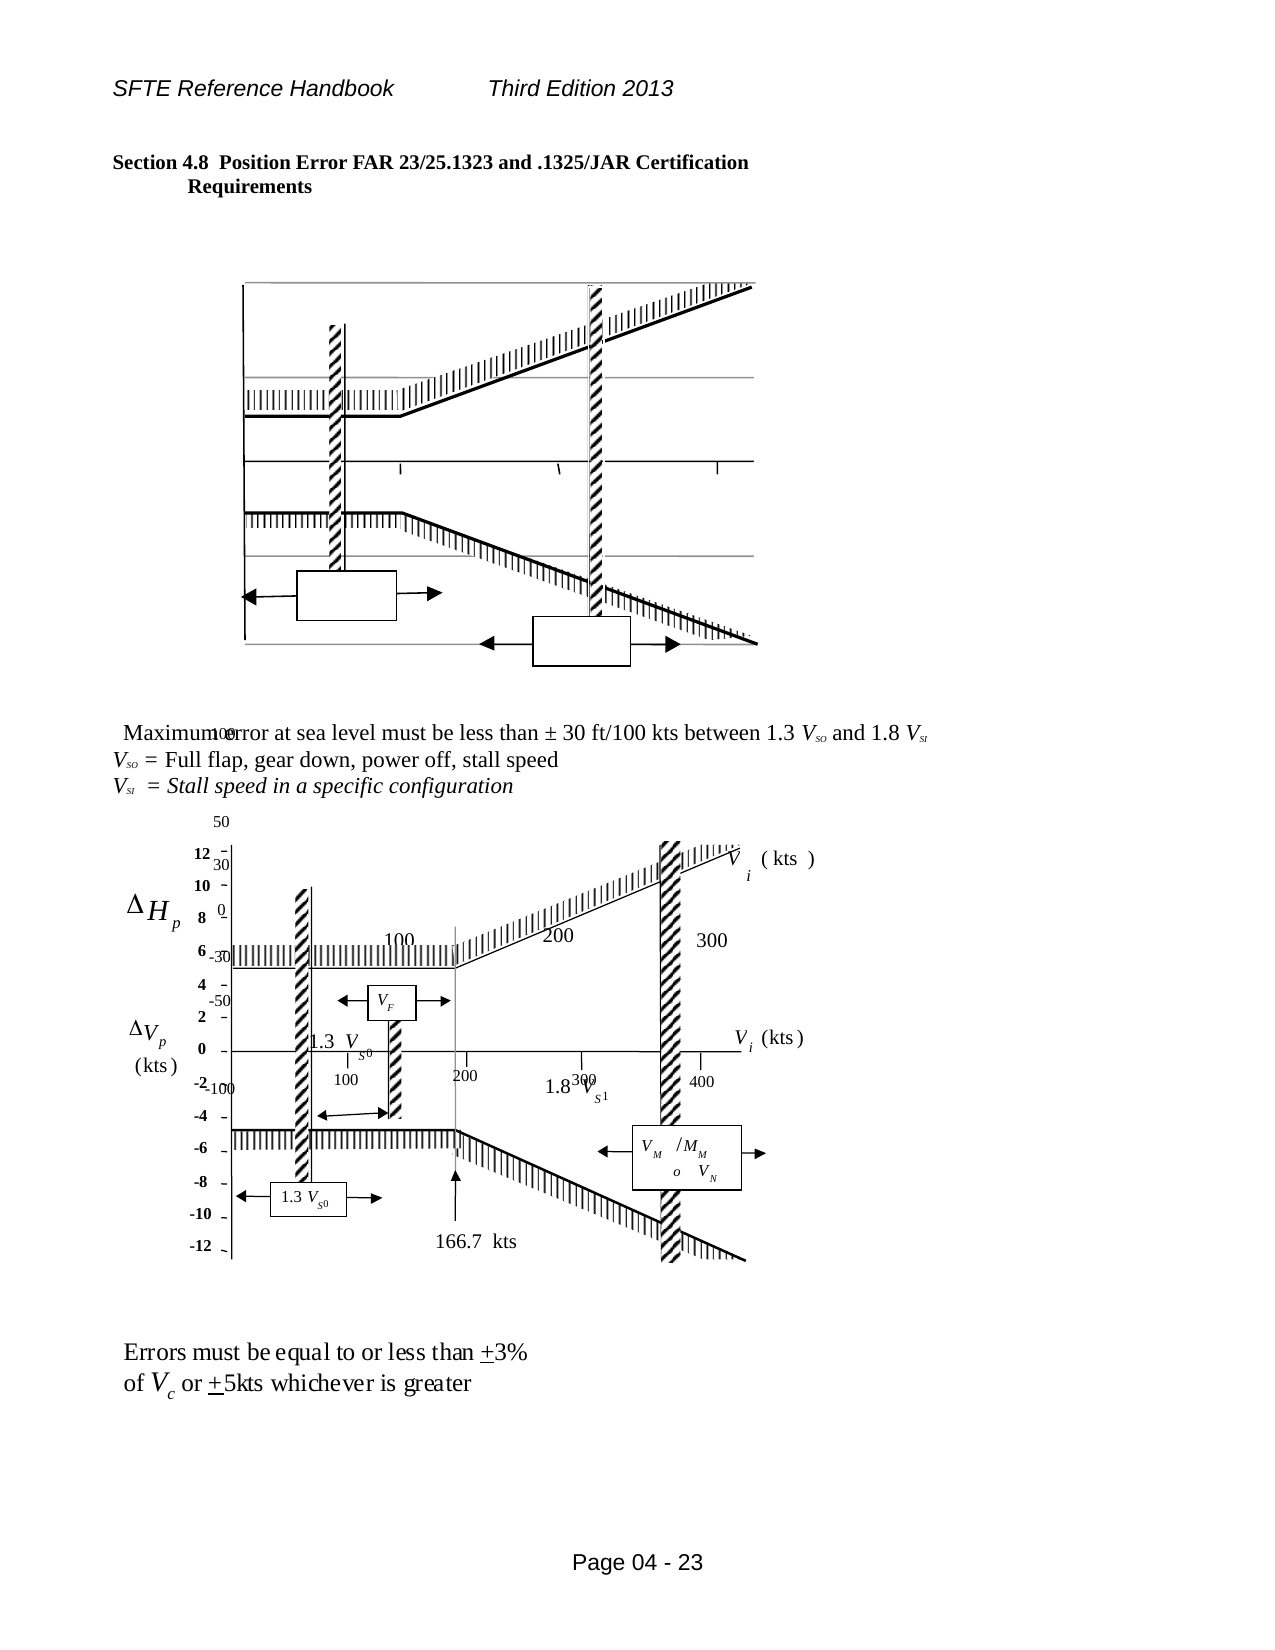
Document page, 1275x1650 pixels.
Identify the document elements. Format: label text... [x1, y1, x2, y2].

picture [605, 284, 751, 337]
picture [562, 569, 587, 579]
picture [590, 288, 603, 616]
picture [605, 584, 752, 637]
picture [245, 325, 344, 570]
picture [390, 1021, 402, 1119]
text VSO = Full flap, gear down, power off, stall speed [112, 746, 1162, 772]
picture [313, 1132, 454, 1156]
picture [456, 861, 659, 965]
picture [346, 324, 587, 412]
text Requirements [112, 174, 1162, 198]
picture [661, 841, 740, 1125]
text Maximum error at sea level must be less than ± 30 ft/100 kts between 1.3 VSO and 1.8 VSI [112, 719, 1162, 746]
picture [605, 590, 733, 641]
picture [233, 889, 310, 1182]
picture [346, 515, 399, 528]
picture [402, 516, 587, 597]
text Section 4.8 Position Error FAR 23/25.1323 and .1325/JAR Certification [112, 150, 1162, 174]
text VSI = Stall speed in a specific configuration [112, 772, 1162, 798]
picture [661, 1191, 738, 1263]
picture [313, 945, 454, 966]
picture [457, 1133, 660, 1242]
